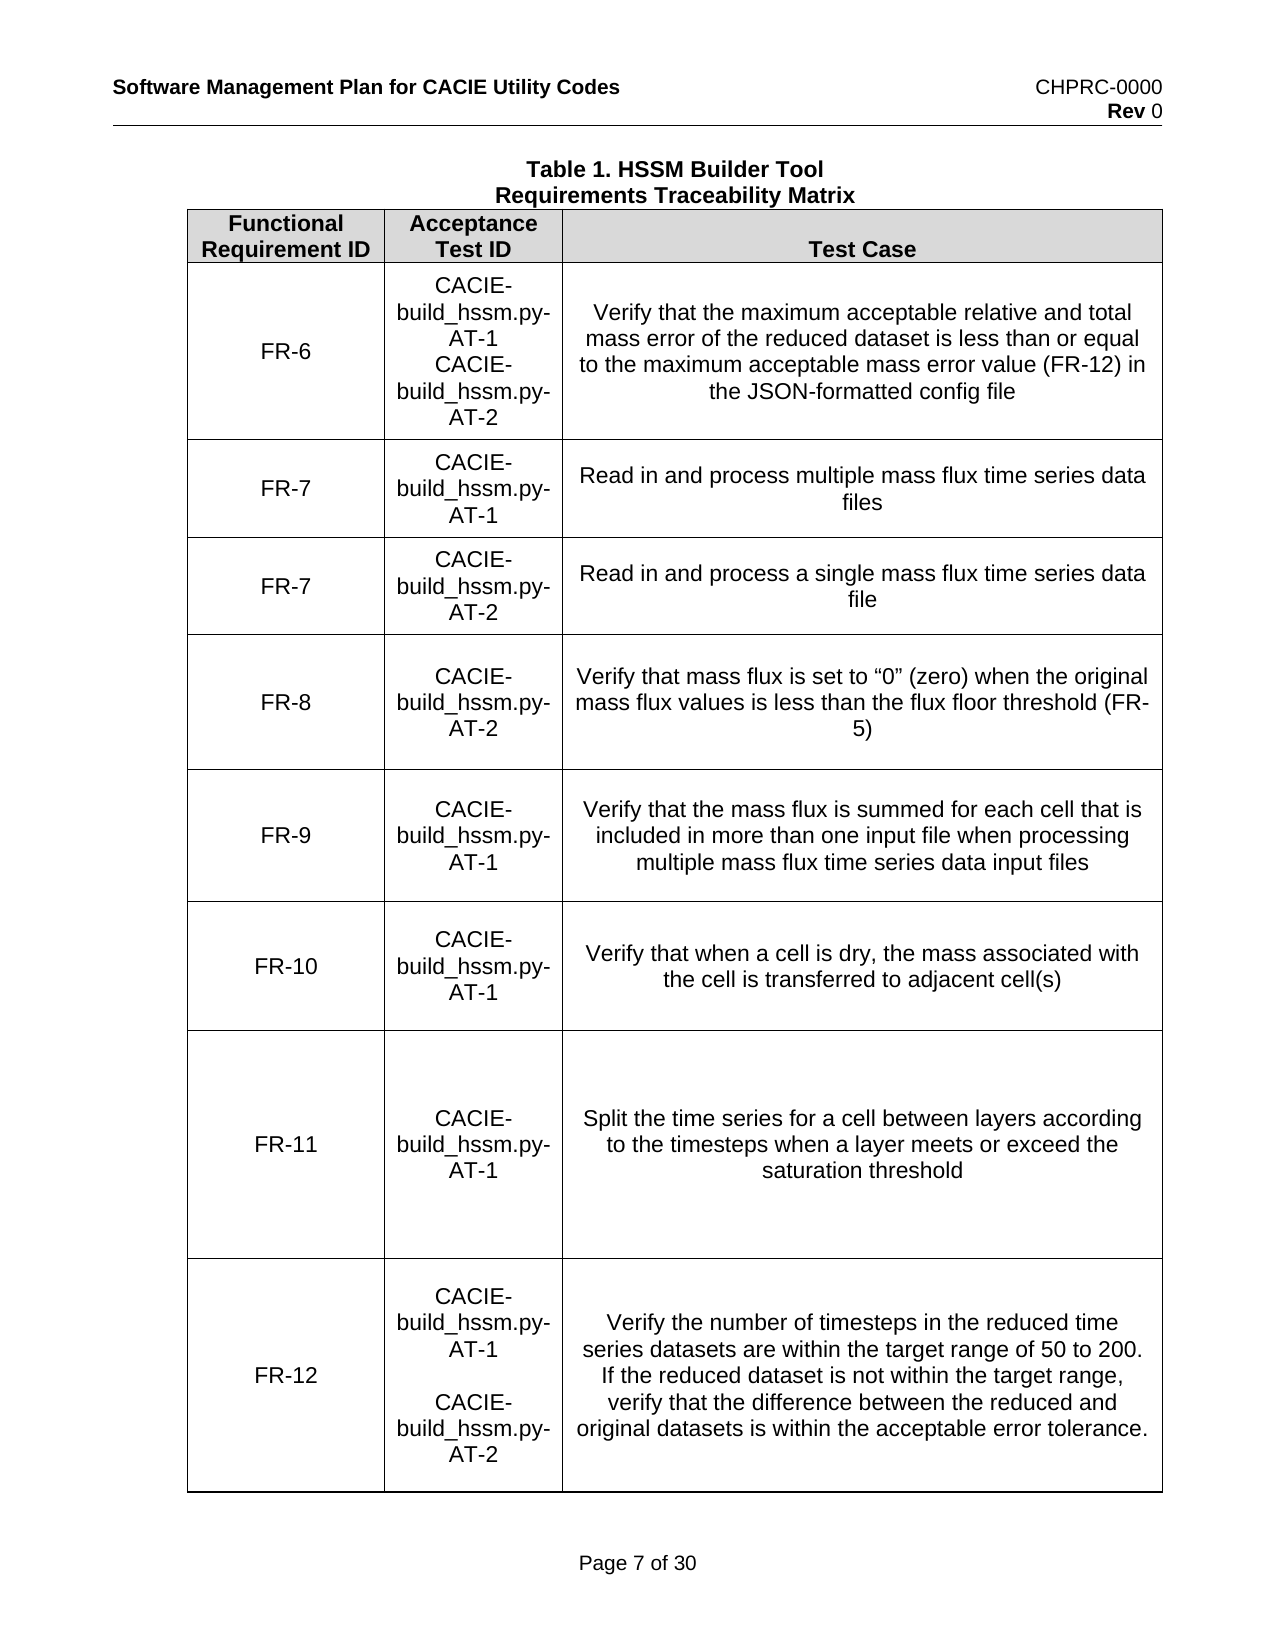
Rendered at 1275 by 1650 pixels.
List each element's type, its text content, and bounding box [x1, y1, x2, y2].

table_cell Verify the number of timesteps in the reduced time series datasets are within the target range of 50 to 200. If the reduced dataset is not within the target range, verify that the difference between the reduced and original datasets is within the acceptable error tolerance. [563, 1259, 1162, 1491]
table_cell CACIE-build_hssm.py-AT-1 [385, 902, 562, 1029]
table_cell FR-7 [188, 440, 384, 537]
table_cell FR-9 [188, 770, 384, 901]
table_cell Test Case [563, 210, 1162, 262]
table_cell Verify that when a cell is dry, the mass associated with the cell is transferred to adjacent cell(s) [563, 902, 1162, 1029]
table_cell FR-11 [188, 1031, 384, 1258]
table_cell CACIE- build_hssm.py-AT-1 [385, 440, 562, 537]
table_cell CACIE- build_hssm.py-AT-1 CACIE- build_hssm.py-AT-2 [385, 263, 562, 439]
table_cell Acceptance Test ID [385, 210, 562, 262]
table_cell CACIE-build_hssm.py- AT-1 [385, 770, 562, 901]
table_header Table 1. HSSM Builder Tool Requirements Traceability Matrix [188, 156, 1162, 208]
table_cell FR-6 [188, 263, 384, 439]
table_cell Functional Requirement ID [188, 210, 384, 262]
table_cell Verify that the mass flux is summed for each cell that is included in more than one input file when processing multiple mass flux time series data input files [563, 770, 1162, 901]
table_cell FR-7 [188, 538, 384, 634]
table_cell FR-10 [188, 902, 384, 1029]
table_cell FR-12 [188, 1259, 384, 1491]
table_cell CACIE-build_hssm.py-AT-2 [385, 538, 562, 634]
table_cell Read in and process multiple mass flux time series data files [563, 440, 1162, 537]
table_cell Read in and process a single mass flux time series data file [563, 538, 1162, 634]
table_cell Verify that the maximum acceptable relative and total mass error of the reduced dataset is less than or equal to the maximum acceptable mass error value (FR-12) in the JSON-formatted config file [563, 263, 1162, 439]
table_cell CACIE-build_hssm.py- AT-2 [385, 635, 562, 769]
table_cell CACIE-build_hssm.py-AT-1 [385, 1031, 562, 1258]
table_cell FR-8 [188, 635, 384, 769]
table_cell Split the time series for a cell between layers according to the timesteps when a layer meets or exceed the saturation threshold [563, 1031, 1162, 1258]
table_cell Verify that mass flux is set to “0” (zero) when the original mass flux values is less than the flux floor threshold (FR-5) [563, 635, 1162, 769]
table_cell CACIE-build_hssm.py-AT-1 CACIE-build_hssm.py-AT-2 [385, 1259, 562, 1491]
